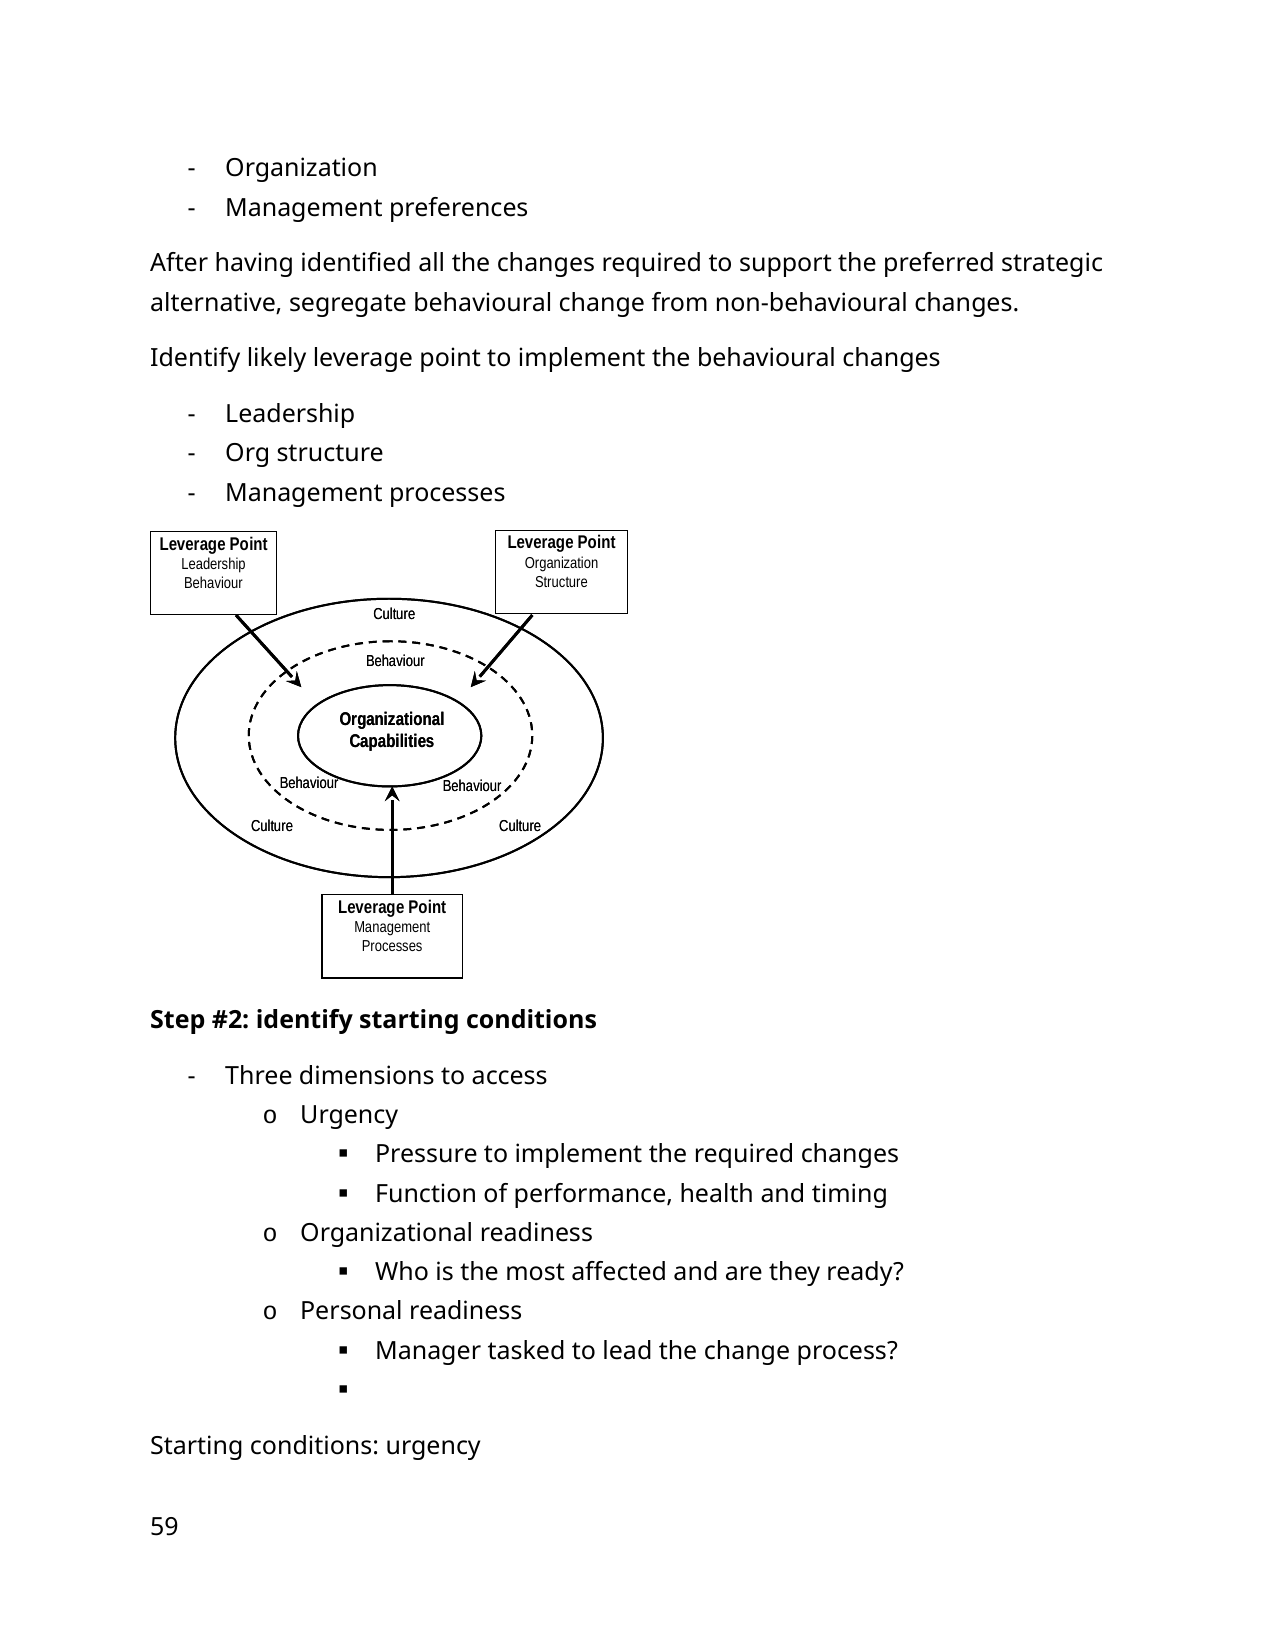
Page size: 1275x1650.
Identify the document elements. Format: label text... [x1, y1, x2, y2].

text Starting conditions: urgency [150, 1427, 1125, 1461]
list Three dimensions to access [187, 1058, 1125, 1092]
list Function of performance, health and timing [337, 1175, 1125, 1209]
list Pressure to implement the required changes [337, 1136, 1125, 1170]
list Management processes [187, 474, 1125, 508]
text Step #2: identify starting conditions [150, 1002, 1125, 1036]
list Management preferences [187, 189, 1125, 223]
text After having identified all the changes required to support the preferred strategic alternative, segregate behavioural change from non-behavioural changes. [150, 245, 1125, 318]
list Personal readiness [262, 1293, 1125, 1327]
list Leadership [187, 396, 1125, 430]
list Manager tasked to lead the change process? [337, 1332, 1125, 1366]
list Organization [187, 150, 1125, 184]
list Organizational readiness [262, 1214, 1125, 1249]
list Who is the most affected and are they ready? [337, 1254, 1125, 1288]
list Urgency [262, 1097, 1125, 1131]
text Identify likely leverage point to implement the behavioural changes [150, 340, 1125, 374]
list Org structure [187, 435, 1125, 469]
